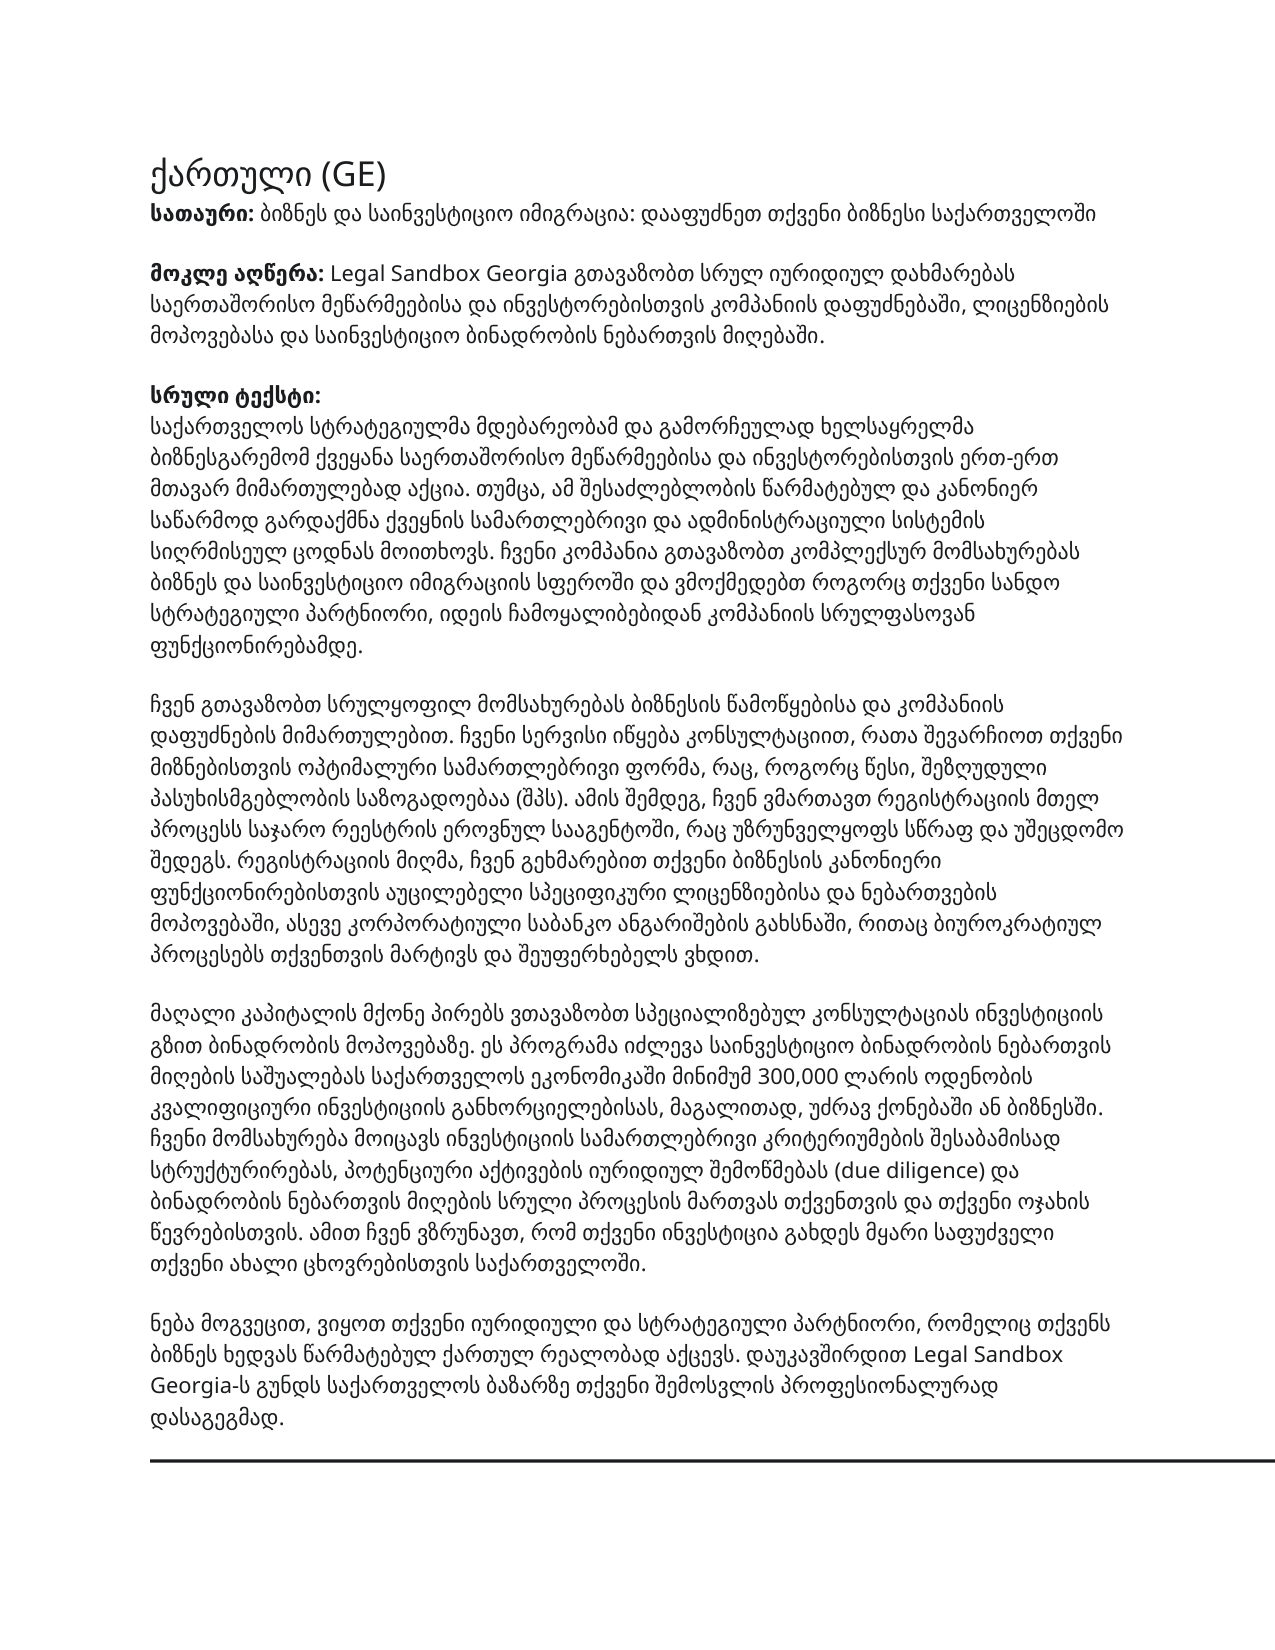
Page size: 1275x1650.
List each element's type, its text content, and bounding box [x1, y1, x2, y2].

text სრული ტექსტი: საქართველოს სტრატეგიულმა მდებარეობამ და გამორჩეულად ხელსაყრელმა ბიზნესგარემომ ქვეყანა საერთაშორისო მეწარმეებისა და ინვესტორებისთვის ერთ-ერთ მთავარ მიმართულებად აქცია. თუმცა, ამ შესაძლებლობის წარმატებულ და კანონიერ საწარმოდ გარდაქმნა ქვეყნის სამართლებრივი და ადმინისტრაციული სისტემის სიღრმისეულ ცოდნას მოითხოვს. ჩვენი კომპანია გთავაზობთ კომპლექსურ მომსახურებას ბიზნეს და საინვესტიციო იმიგრაციის სფეროში და ვმოქმედებთ როგორც თქვენი სანდო სტრატეგიული პარტნიორი, იდეის ჩამოყალიბებიდან კომპანიის სრულფასოვან ფუნქციონირებამდე. [150, 378, 1125, 659]
text ნება მოგვეცით, ვიყოთ თქვენი იურიდიული და სტრატეგიული პარტნიორი, რომელიც თქვენს ბიზნეს ხედვას წარმატებულ ქართულ რეალობად აქცევს. დაუკავშირდით Legal Sandbox Georgia-ს გუნდს საქართველოს ბაზარზე თქვენი შემოსვლის პროფესიონალურად დასაგეგმად. [150, 1306, 1125, 1431]
text ჩვენ გთავაზობთ სრულყოფილ მომსახურებას ბიზნესის წამოწყებისა და კომპანიის დაფუძნების მიმართულებით. ჩვენი სერვისი იწყება კონსულტაციით, რათა შევარჩიოთ თქვენი მიზნებისთვის ოპტიმალური სამართლებრივი ფორმა, რაც, როგორც წესი, შეზღუდული პასუხისმგებლობის საზოგადოებაა (შპს). ამის შემდეგ, ჩვენ ვმართავთ რეგისტრაციის მთელ პროცესს საჯარო რეესტრის ეროვნულ სააგენტოში, რაც უზრუნველყოფს სწრაფ და უშეცდომო შედეგს. რეგისტრაციის მიღმა, ჩვენ გეხმარებით თქვენი ბიზნესის კანონიერი ფუნქციონირებისთვის აუცილებელი სპეციფიკური ლიცენზიებისა და ნებართვების მოპოვებაში, ასევე კორპორატიული საბანკო ანგარიშების გახსნაში, რითაც ბიუროკრატიულ პროცესებს თქვენთვის მარტივს და შეუფერხებელს ვხდით. [150, 687, 1125, 969]
subtitle ქართული (GE) [150, 150, 1125, 197]
text მოკლე აღწერა: Legal Sandbox Georgia გთავაზობთ სრულ იურიდიულ დახმარებას საერთაშორისო მეწარმეებისა და ინვესტორებისთვის კომპანიის დაფუძნებაში, ლიცენზიების მოპოვებასა და საინვესტიციო ბინადრობის ნებართვის მიღებაში. [150, 256, 1125, 350]
text მაღალი კაპიტალის მქონე პირებს ვთავაზობთ სპეციალიზებულ კონსულტაციას ინვესტიციის გზით ბინადრობის მოპოვებაზე. ეს პროგრამა იძლევა საინვესტიციო ბინადრობის ნებართვის მიღების საშუალებას საქართველოს ეკონომიკაში მინიმუმ 300,000 ლარის ოდენობის კვალიფიციური ინვესტიციის განხორციელებისას, მაგალითად, უძრავ ქონებაში ან ბიზნესში. ჩვენი მომსახურება მოიცავს ინვესტიციის სამართლებრივი კრიტერიუმების შესაბამისად სტრუქტურირებას, პოტენციური აქტივების იურიდიულ შემოწმებას (due diligence) და ბინადრობის ნებართვის მიღების სრული პროცესის მართვას თქვენთვის და თქვენი ოჯახის წევრებისთვის. ამით ჩვენ ვზრუნავთ, რომ თქვენი ინვესტიცია გახდეს მყარი საფუძველი თქვენი ახალი ცხოვრებისთვის საქართველოში. [150, 997, 1125, 1278]
text სათაური: ბიზნეს და საინვესტიციო იმიგრაცია: დააფუძნეთ თქვენი ბიზნესი საქართველოში [150, 197, 1125, 228]
